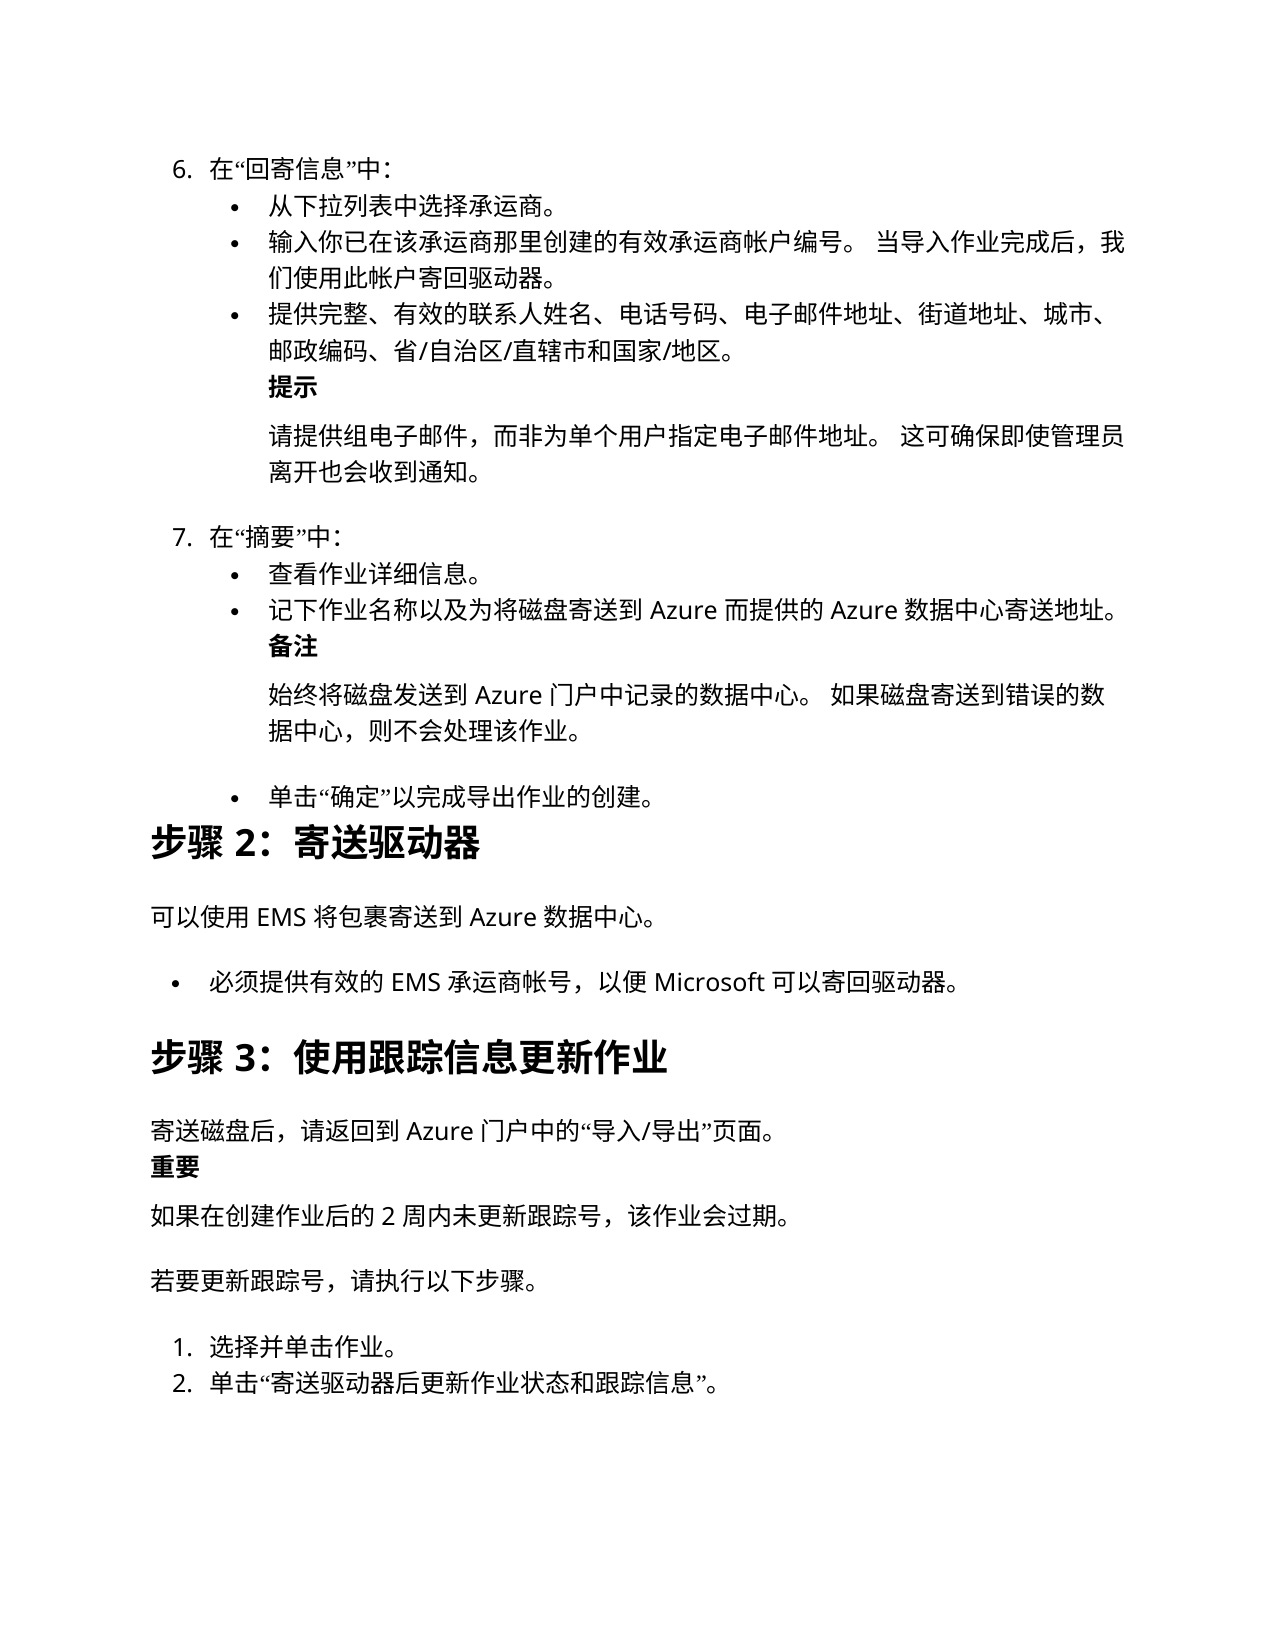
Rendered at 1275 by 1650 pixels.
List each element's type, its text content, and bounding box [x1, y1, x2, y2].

text 如果在创建作业后的 2 周内未更新跟踪号，该作业会过期。 [150, 1196, 1125, 1233]
list 从下拉列表中选择承运商。 [231, 186, 1125, 222]
text 重要 [150, 1148, 1125, 1184]
text 若要更新跟踪号，请执行以下步骤。 [150, 1262, 1125, 1298]
text 提示 [269, 367, 1125, 404]
list 单击“寄送驱动器后更新作业状态和跟踪信息”。 [172, 1363, 1125, 1400]
list 在“摘要”中： [172, 518, 1125, 554]
list 提供完整、有效的联系人姓名、电话号码、电子邮件地址、街道地址、城市、邮政编码、省/自治区/直辖市和国家/地区。 [231, 295, 1125, 367]
list 在“回寄信息”中： [172, 150, 1125, 186]
text 可以使用 EMS 将包裹寄送到 Azure 数据中心。 [150, 897, 1125, 933]
list 输入你已在该承运商那里创建的有效承运商帐户编号。 当导入作业完成后，我们使用此帐户寄回驱动器。 [231, 222, 1125, 295]
text 步骤 2：寄送驱动器 [150, 813, 1125, 868]
list 单击“确定”以完成导出作业的创建。 [231, 777, 1125, 813]
text 备注 [269, 627, 1125, 663]
list 必须提供有效的 EMS 承运商帐号，以便 Microsoft 可以寄回驱动器。 [172, 962, 1125, 999]
list 选择并单击作业。 [172, 1327, 1125, 1363]
text 请提供组电子邮件，而非为单个用户指定电子邮件地址。 这可确保即使管理员离开也会收到通知。 [269, 416, 1125, 489]
list 查看作业详细信息。 [231, 554, 1125, 590]
text 寄送磁盘后，请返回到 Azure 门户中的“导入/导出”页面。 [150, 1111, 1125, 1148]
text 步骤 3：使用跟踪信息更新作业 [150, 1028, 1125, 1082]
list 记下作业名称以及为将磁盘寄送到 Azure 而提供的 Azure 数据中心寄送地址。 [231, 590, 1125, 627]
text 始终将磁盘发送到 Azure 门户中记录的数据中心。 如果磁盘寄送到错误的数据中心，则不会处理该作业。 [269, 675, 1125, 748]
